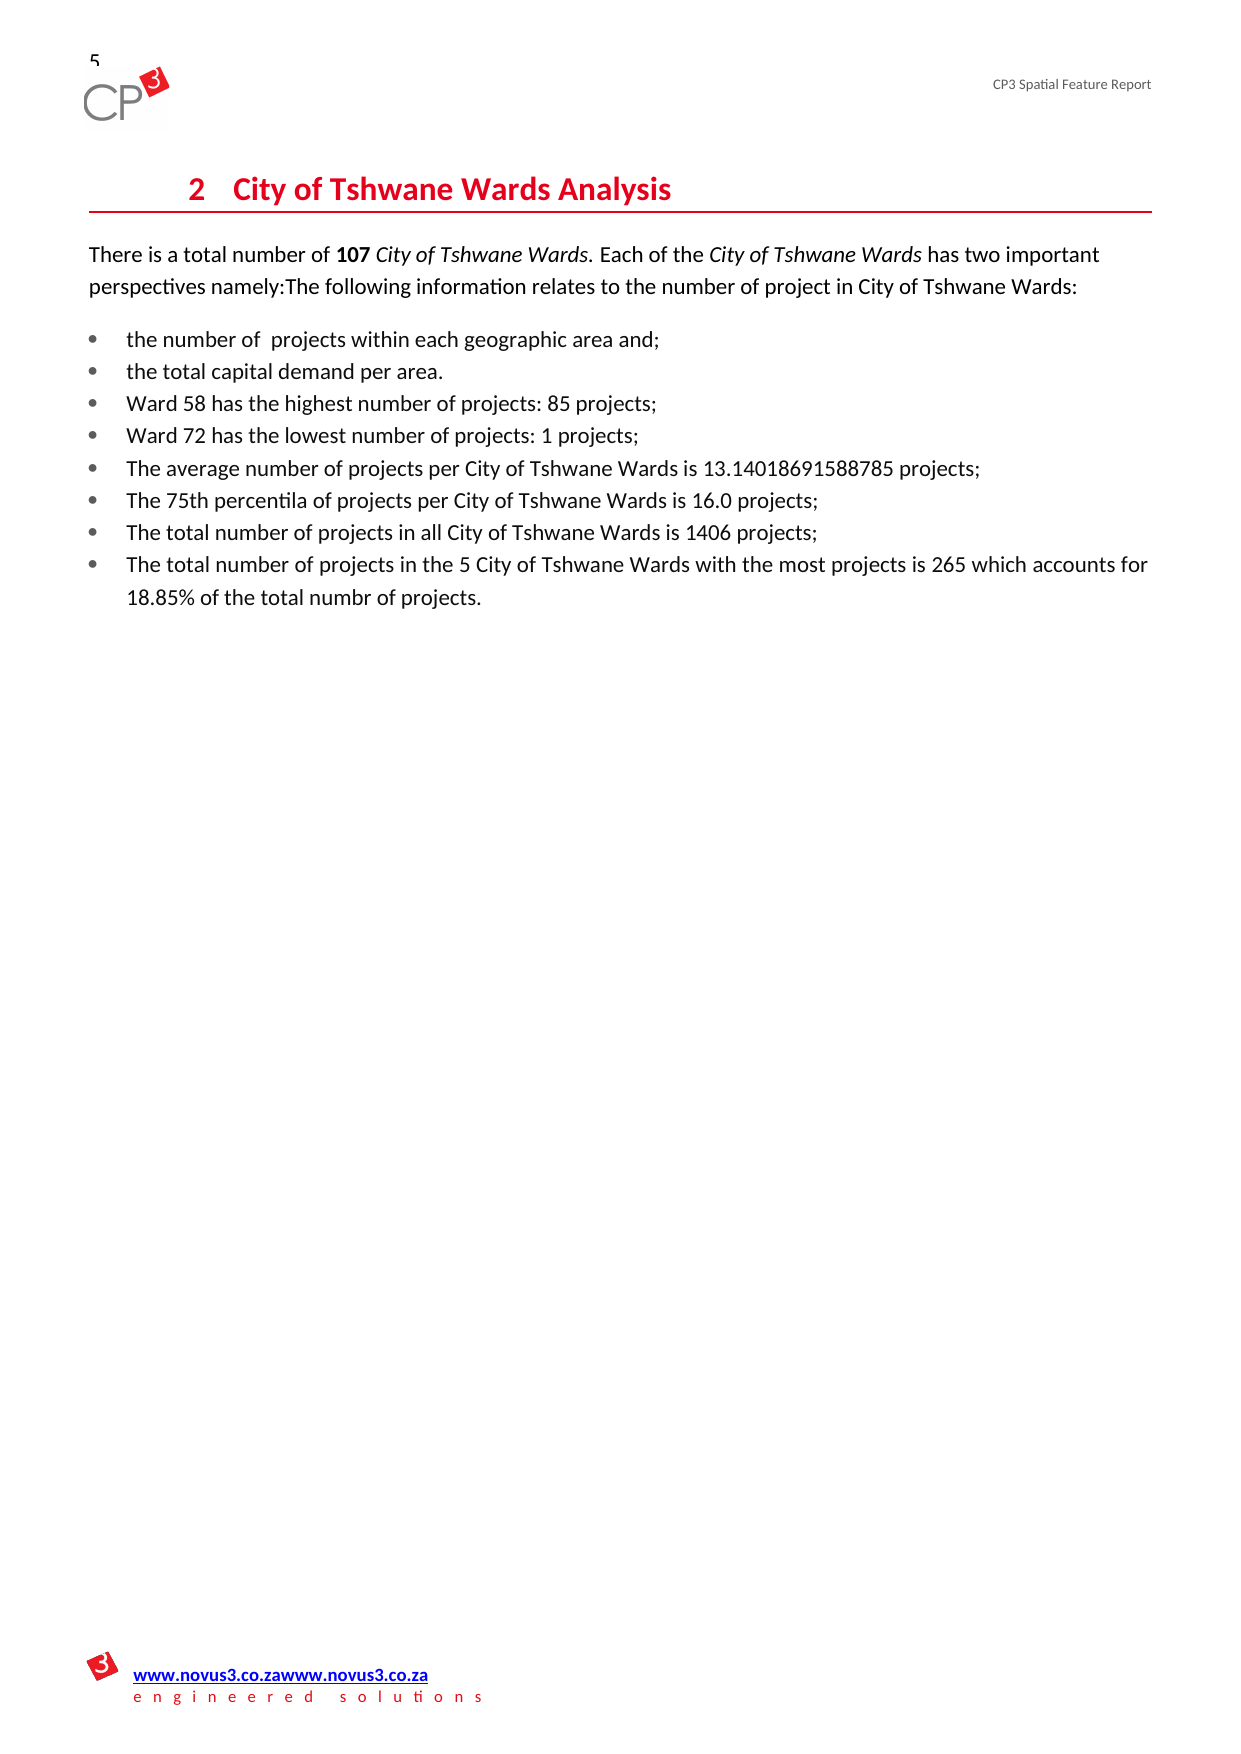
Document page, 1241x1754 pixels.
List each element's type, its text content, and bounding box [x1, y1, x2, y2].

list The total number of projects in the 5 City of Tshwane Wards with the most projects is 265 which accounts for 18.85% of the total numbr of projects. [89, 550, 1152, 611]
list The 75th percentila of projects per City of Tshwane Wards is 16.0 projects; [89, 486, 1152, 514]
list Ward 72 has the lowest number of projects: 1 projects; [89, 422, 1152, 450]
list the total capital demand per area. [89, 357, 1152, 385]
picture [86, 1651, 119, 1681]
text There is a total number of 107 City of Tshwane Wards. Each of the City of Tshwane Wards has two important perspectives namely:The following information relates to the number of project in City of Tshwane Wards: [89, 240, 1152, 300]
list The average number of projects per City of Tshwane Wards is 13.14018691588785 projects; [89, 454, 1152, 482]
subtitle City of Tshwane Wards Analysis [89, 168, 1152, 211]
picture [83, 66, 170, 132]
list The total number of projects in all City of Tshwane Wards is 1406 projects; [89, 518, 1152, 546]
list the number of projects within each geographic area and; [89, 325, 1152, 353]
list Ward 58 has the highest number of projects: 85 projects; [89, 389, 1152, 417]
